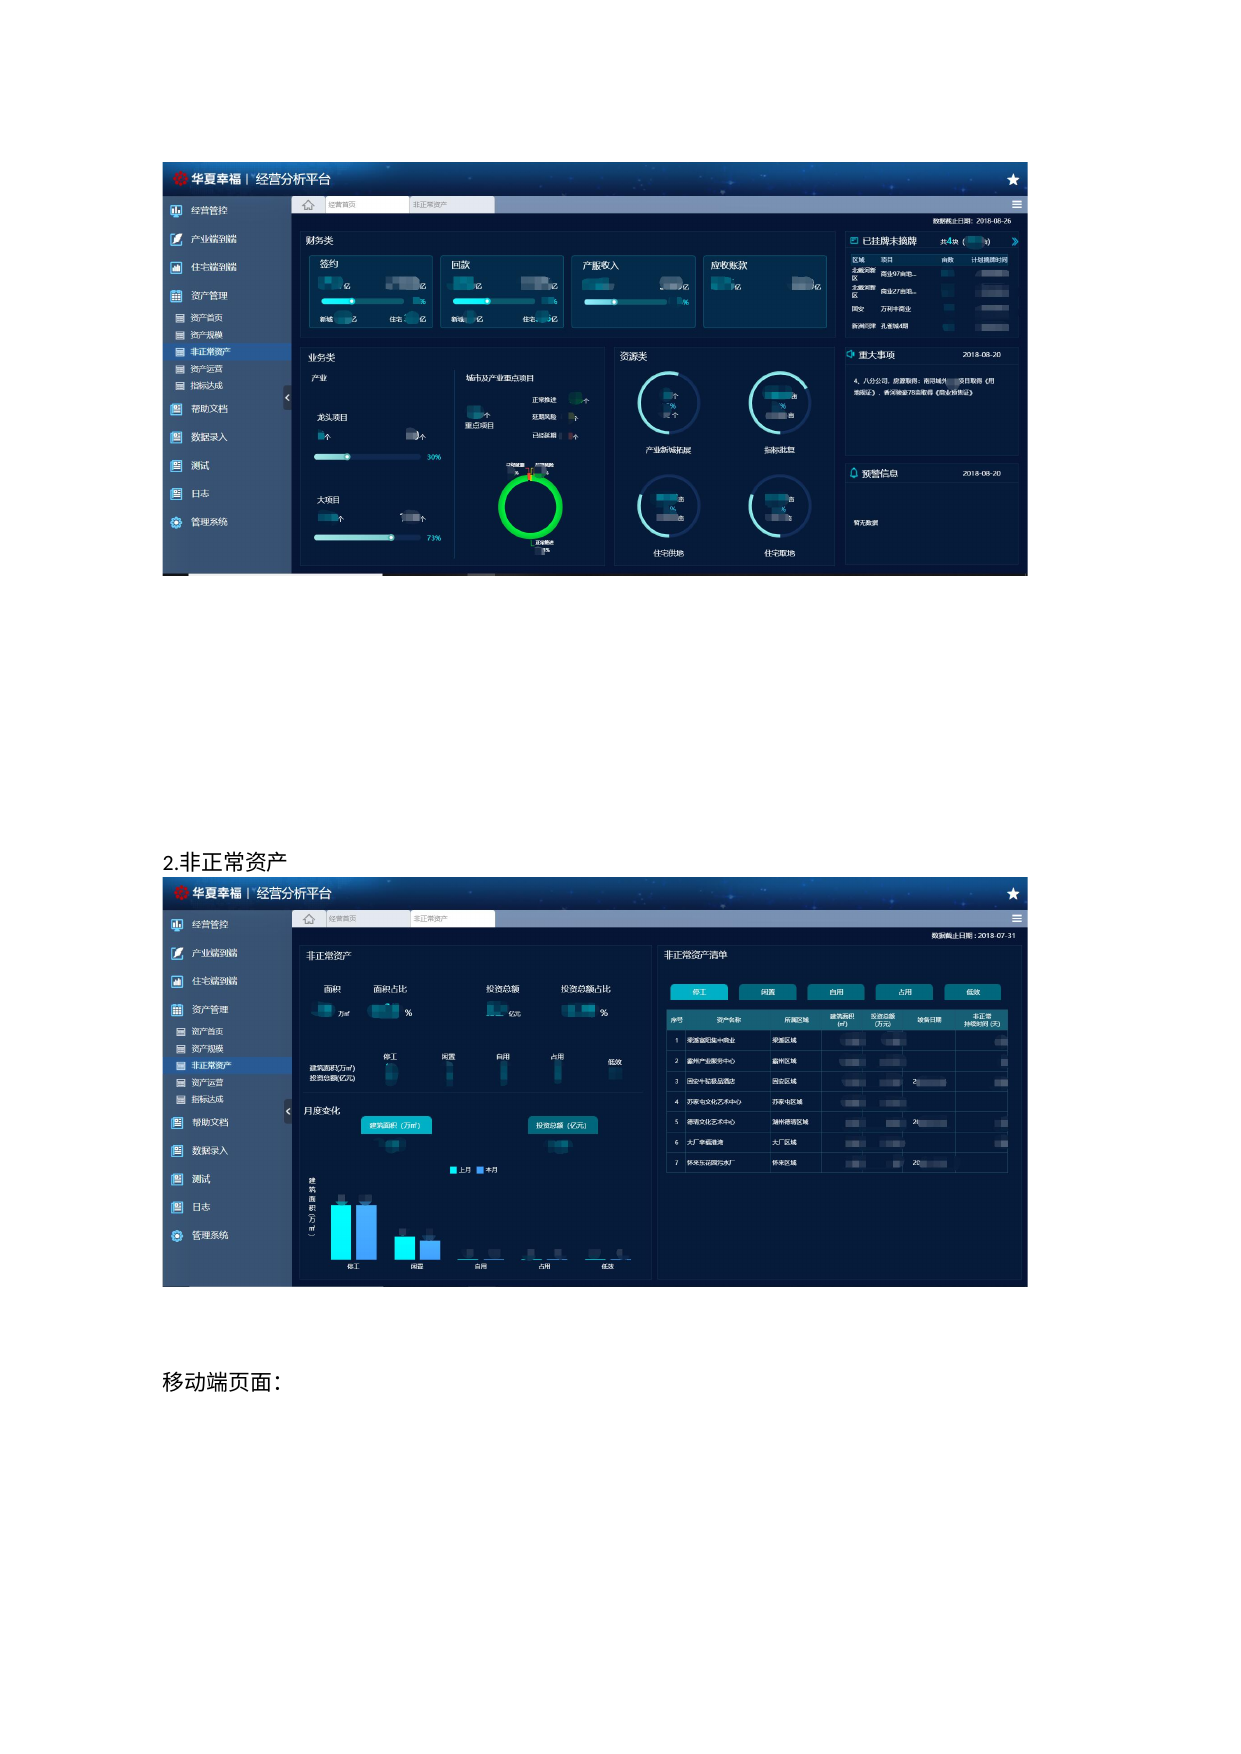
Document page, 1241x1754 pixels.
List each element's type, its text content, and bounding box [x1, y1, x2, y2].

picture [162, 162, 1028, 576]
text 2.非正常资产 [162, 844, 1078, 877]
picture [162, 877, 1028, 1287]
text 移动端页面： [162, 1364, 1078, 1397]
